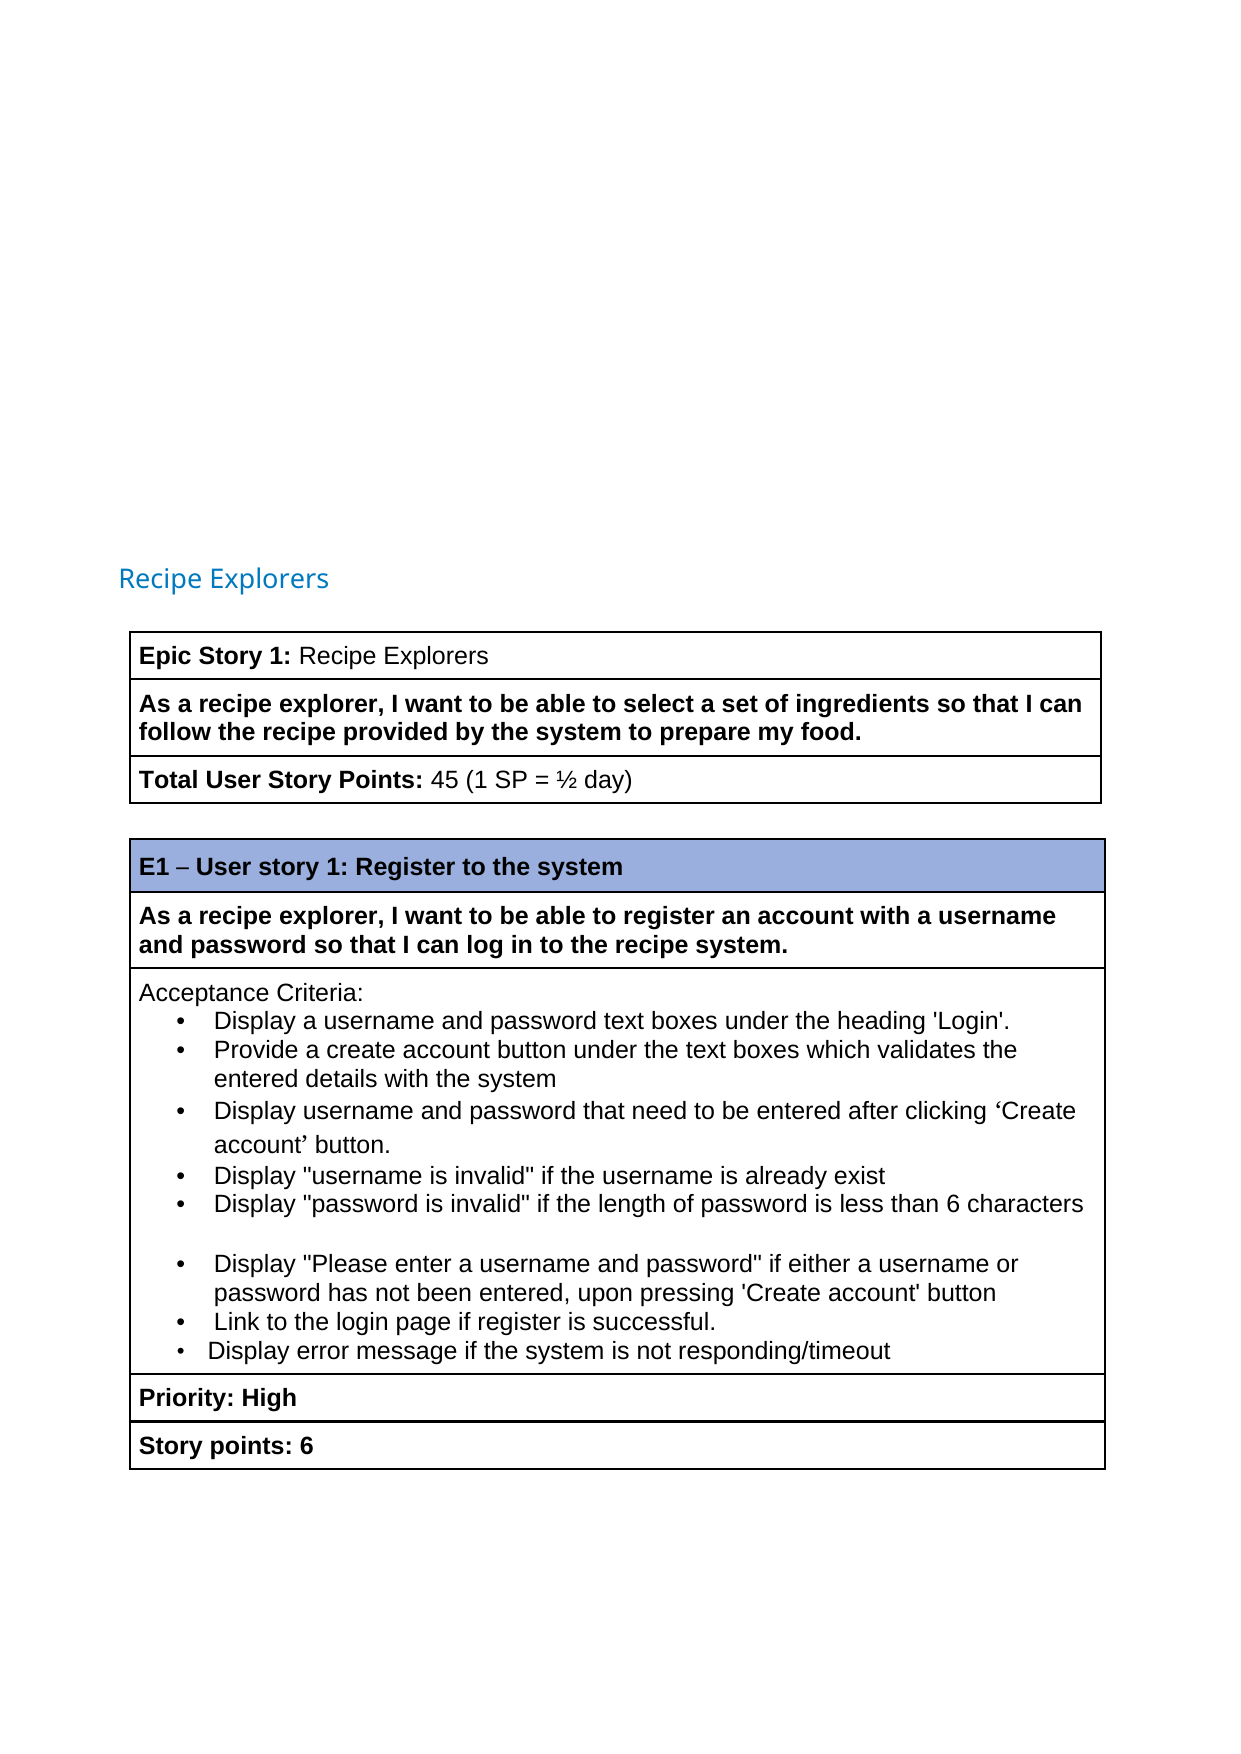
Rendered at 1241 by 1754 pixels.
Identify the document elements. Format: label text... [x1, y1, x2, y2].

table_cell Total User Story Points: 45 (1 SP = ½ day) [131, 757, 1100, 802]
table_cell Priority: High [131, 1375, 1104, 1420]
table_cell As a recipe explorer, I want to be able to select a set of ingredients so that I can follow the recipe provided by the system to prepare my food. [131, 680, 1100, 754]
table_cell As a recipe explorer, I want to be able to register an account with a username and password so that I can log in to the recipe system. [131, 893, 1104, 967]
table_header E1 – User story 1: Register to the system [131, 840, 1104, 891]
table_header Epic Story 1: Recipe Explorers [131, 633, 1100, 678]
table_cell Story points: 6 [131, 1423, 1104, 1468]
subtitle Recipe Explorers [118, 560, 1122, 597]
